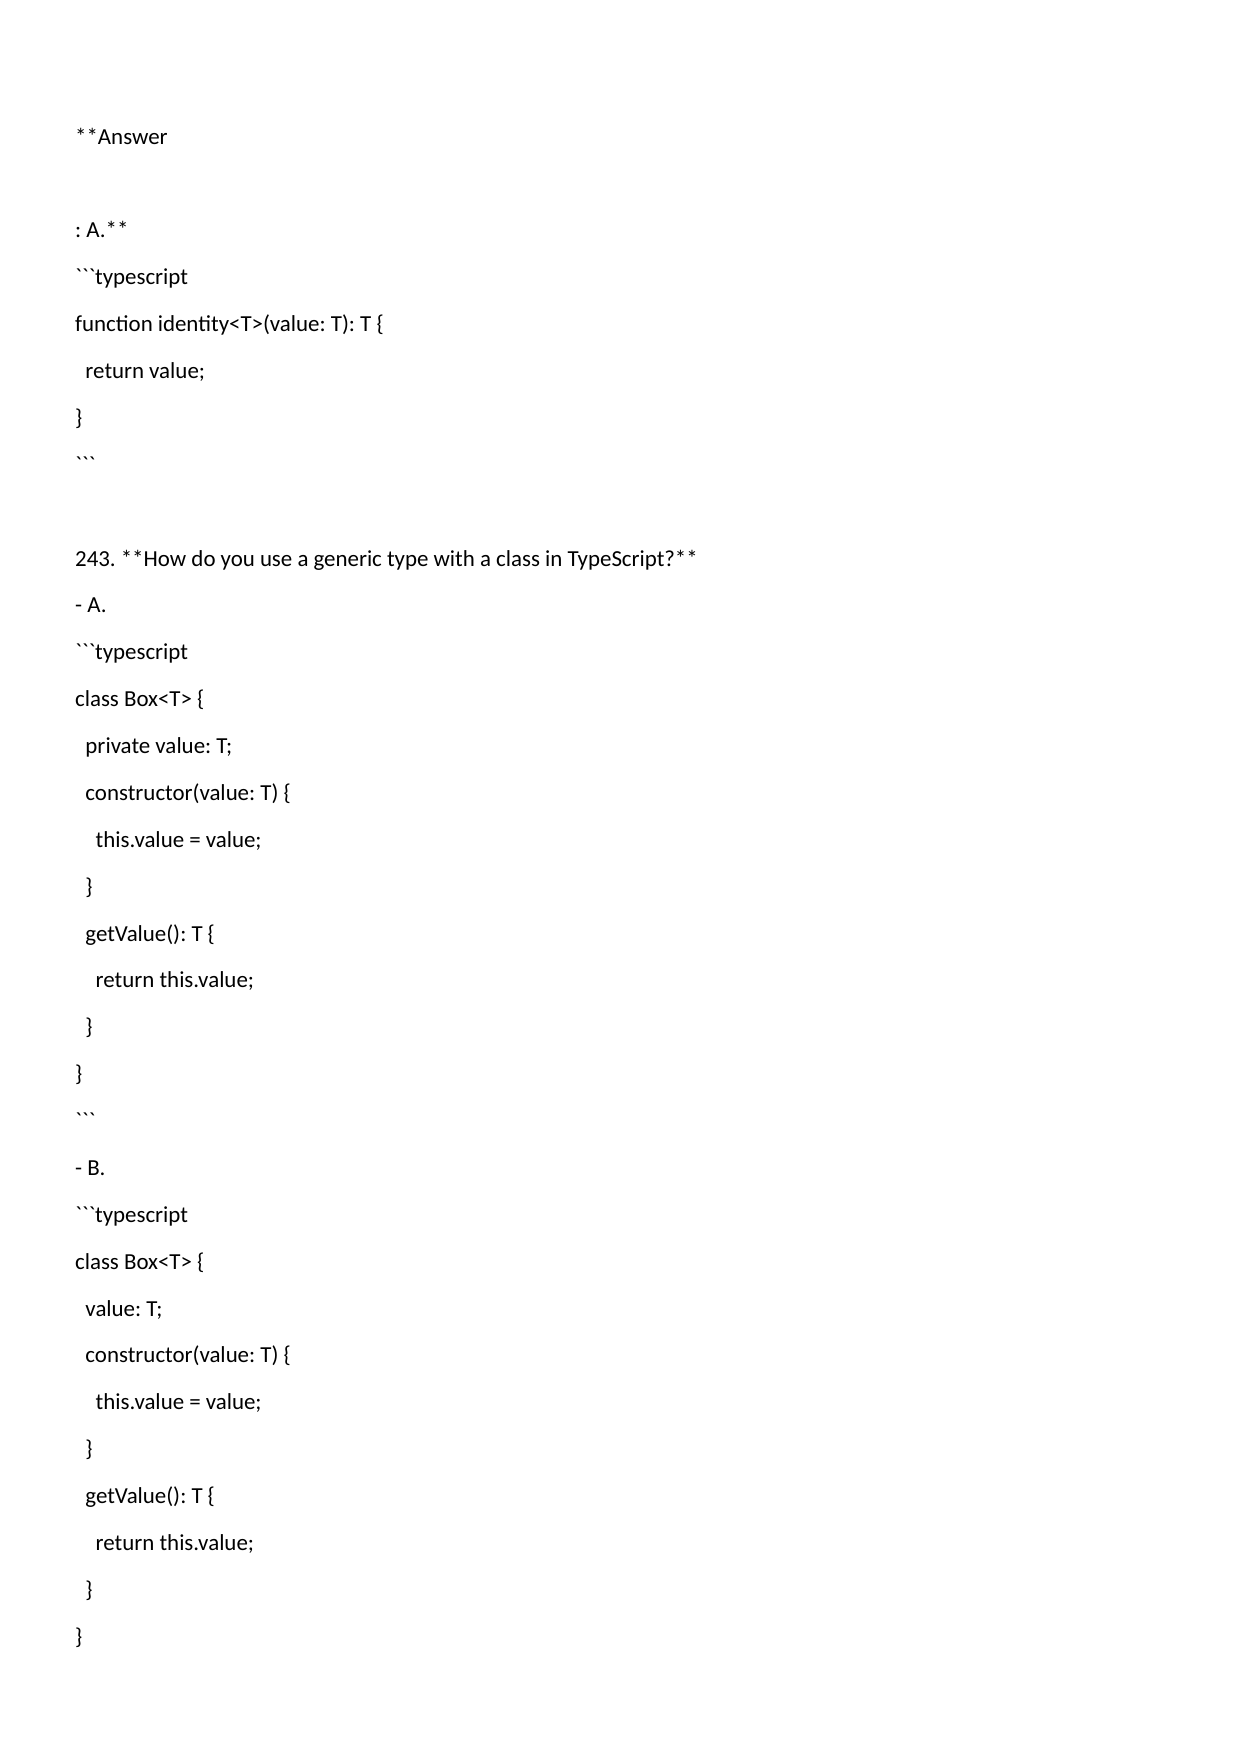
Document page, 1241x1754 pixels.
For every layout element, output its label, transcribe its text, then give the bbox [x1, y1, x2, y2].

text getValue(): T { [75, 1481, 1165, 1509]
text } [75, 1434, 1165, 1462]
text ``` [75, 1106, 1165, 1134]
text - B. [75, 1153, 1165, 1181]
text } [75, 1059, 1165, 1087]
text **Answer [75, 122, 1165, 150]
text : A.** [75, 216, 1165, 244]
text ```typescript [75, 637, 1165, 666]
text private value: T; [75, 731, 1165, 759]
text } [75, 403, 1165, 431]
text 243. **How do you use a generic type with a class in TypeScript?** [75, 544, 1165, 572]
text ```typescript [75, 262, 1165, 291]
text } [75, 1575, 1165, 1603]
text return value; [75, 356, 1165, 384]
text } [75, 1622, 1165, 1650]
text constructor(value: T) { [75, 1341, 1165, 1369]
text this.value = value; [75, 825, 1165, 853]
text value: T; [75, 1294, 1165, 1322]
text } [75, 872, 1165, 900]
text ``` [75, 450, 1165, 478]
text - A. [75, 591, 1165, 619]
text this.value = value; [75, 1387, 1165, 1416]
text ```typescript [75, 1200, 1165, 1228]
text return this.value; [75, 1528, 1165, 1556]
text class Box<T> { [75, 1247, 1165, 1275]
text constructor(value: T) { [75, 778, 1165, 806]
text function identity<T>(value: T): T { [75, 309, 1165, 337]
text getValue(): T { [75, 919, 1165, 947]
text class Box<T> { [75, 684, 1165, 712]
text } [75, 1012, 1165, 1041]
text return this.value; [75, 966, 1165, 994]
